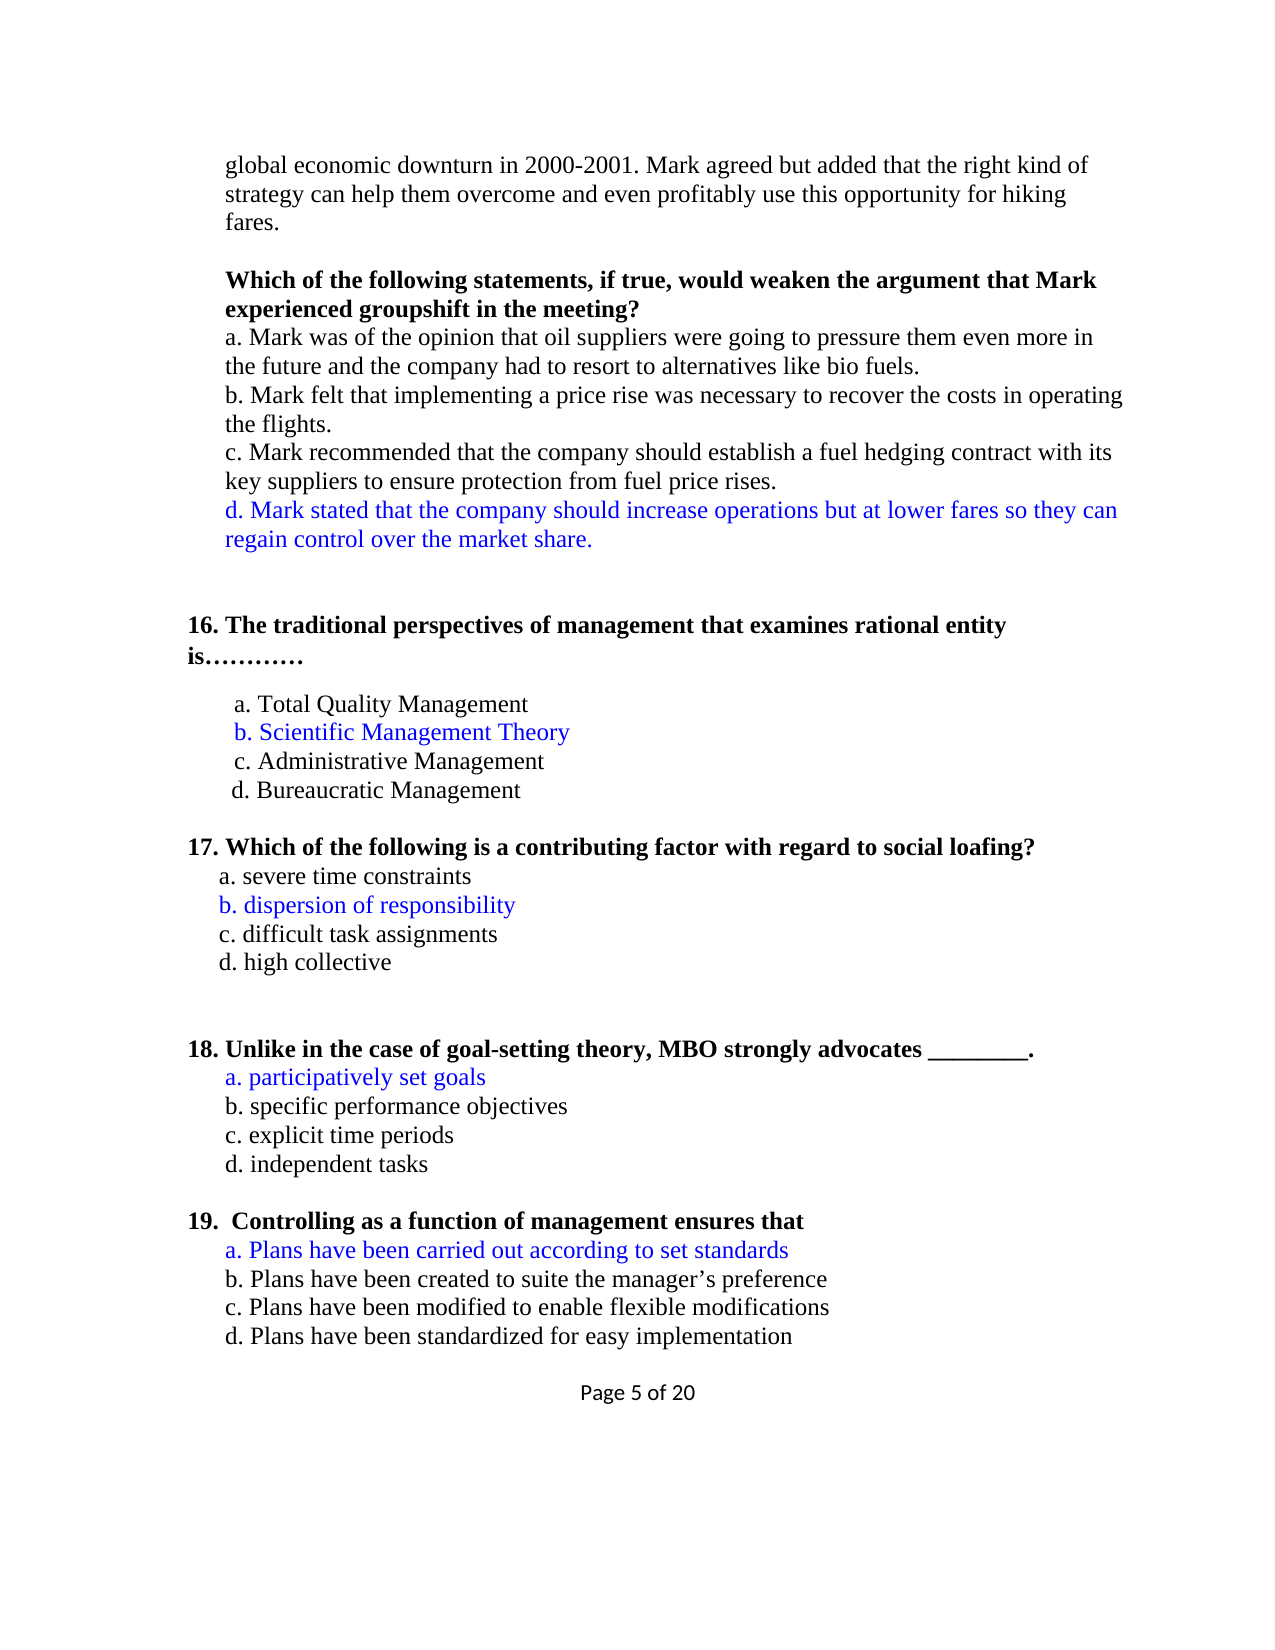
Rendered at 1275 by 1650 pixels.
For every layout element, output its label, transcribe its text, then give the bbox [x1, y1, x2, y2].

text d. independent tasks [150, 1149, 1125, 1177]
text c. Administrative Management [159, 746, 1125, 775]
text a. Total Quality Management [159, 689, 1125, 717]
text d. Bureaucratic Management [187, 775, 1125, 804]
text b. Scientific Management Theory [159, 717, 1125, 746]
text 19. Controlling as a function of management ensures that [150, 1206, 1125, 1235]
text a. Mark was of the opinion that oil suppliers were going to pressure them even more in the future and the company had to resort to alternatives like bio fuels. [187, 322, 1125, 380]
text a. severe time constraints [187, 861, 1125, 890]
text 18. Unlike in the case of goal-setting theory, MBO strongly advocates ________. [150, 1034, 1125, 1062]
text a. Plans have been carried out according to set standards [150, 1235, 1125, 1264]
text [187, 150, 1125, 236]
text c. Plans have been modified to enable flexible modifications [150, 1292, 1125, 1321]
text 17. Which of the following is a contributing factor with regard to social loafing? [187, 832, 1125, 861]
text a. participatively set goals [150, 1062, 1125, 1091]
text c. Mark recommended that the company should establish a fuel hedging contract with its key suppliers to ensure protection from fuel price rises. [187, 437, 1125, 495]
text c. explicit time periods [150, 1120, 1125, 1149]
text Which of the following statements, if true, would weaken the argument that Mark experienced groupshift in the meeting? [187, 265, 1125, 322]
text 16. The traditional perspectives of management that examines rational entity is………… [187, 610, 1125, 670]
text b. Plans have been created to suite the manager’s preference [150, 1264, 1125, 1292]
text d. Plans have been standardized for easy implementation [150, 1321, 1125, 1350]
text d. Mark stated that the company should increase operations but at lower fares so they can regain control over the market share. [187, 495, 1125, 552]
text c. difficult task assignments [187, 919, 1125, 947]
text b. Mark felt that implementing a price rise was necessary to recover the costs in operating the flights. [187, 380, 1125, 437]
text d. high collective [187, 947, 1125, 976]
text b. specific performance objectives [150, 1091, 1125, 1120]
text b. dispersion of responsibility [187, 890, 1125, 919]
